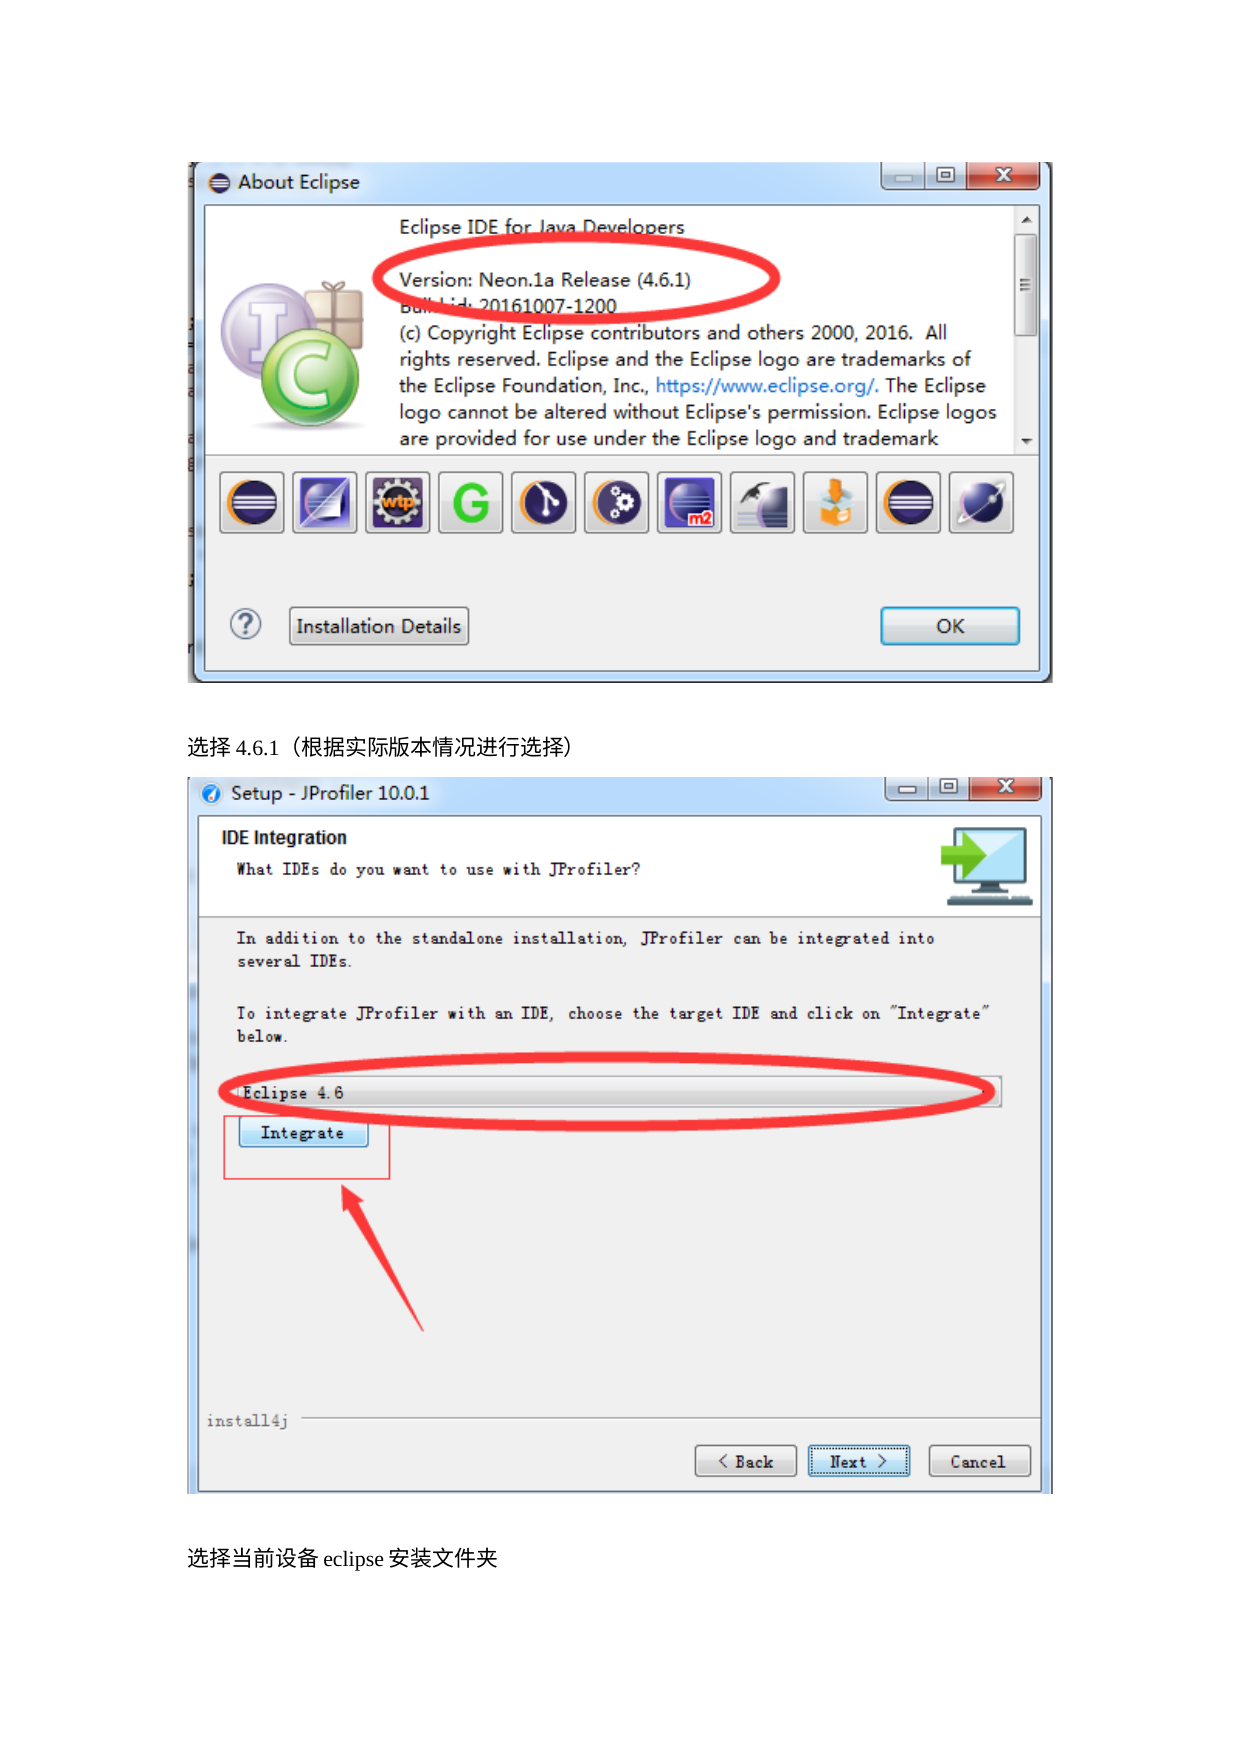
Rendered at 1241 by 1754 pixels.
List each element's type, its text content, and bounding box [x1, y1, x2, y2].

picture [187, 162, 1053, 683]
text 选择4.6.1（根据实际版本情况进行选择） [187, 729, 1053, 762]
picture [187, 777, 1053, 1494]
text 选择当前设备eclipse安装文件夹 [187, 1540, 1053, 1573]
